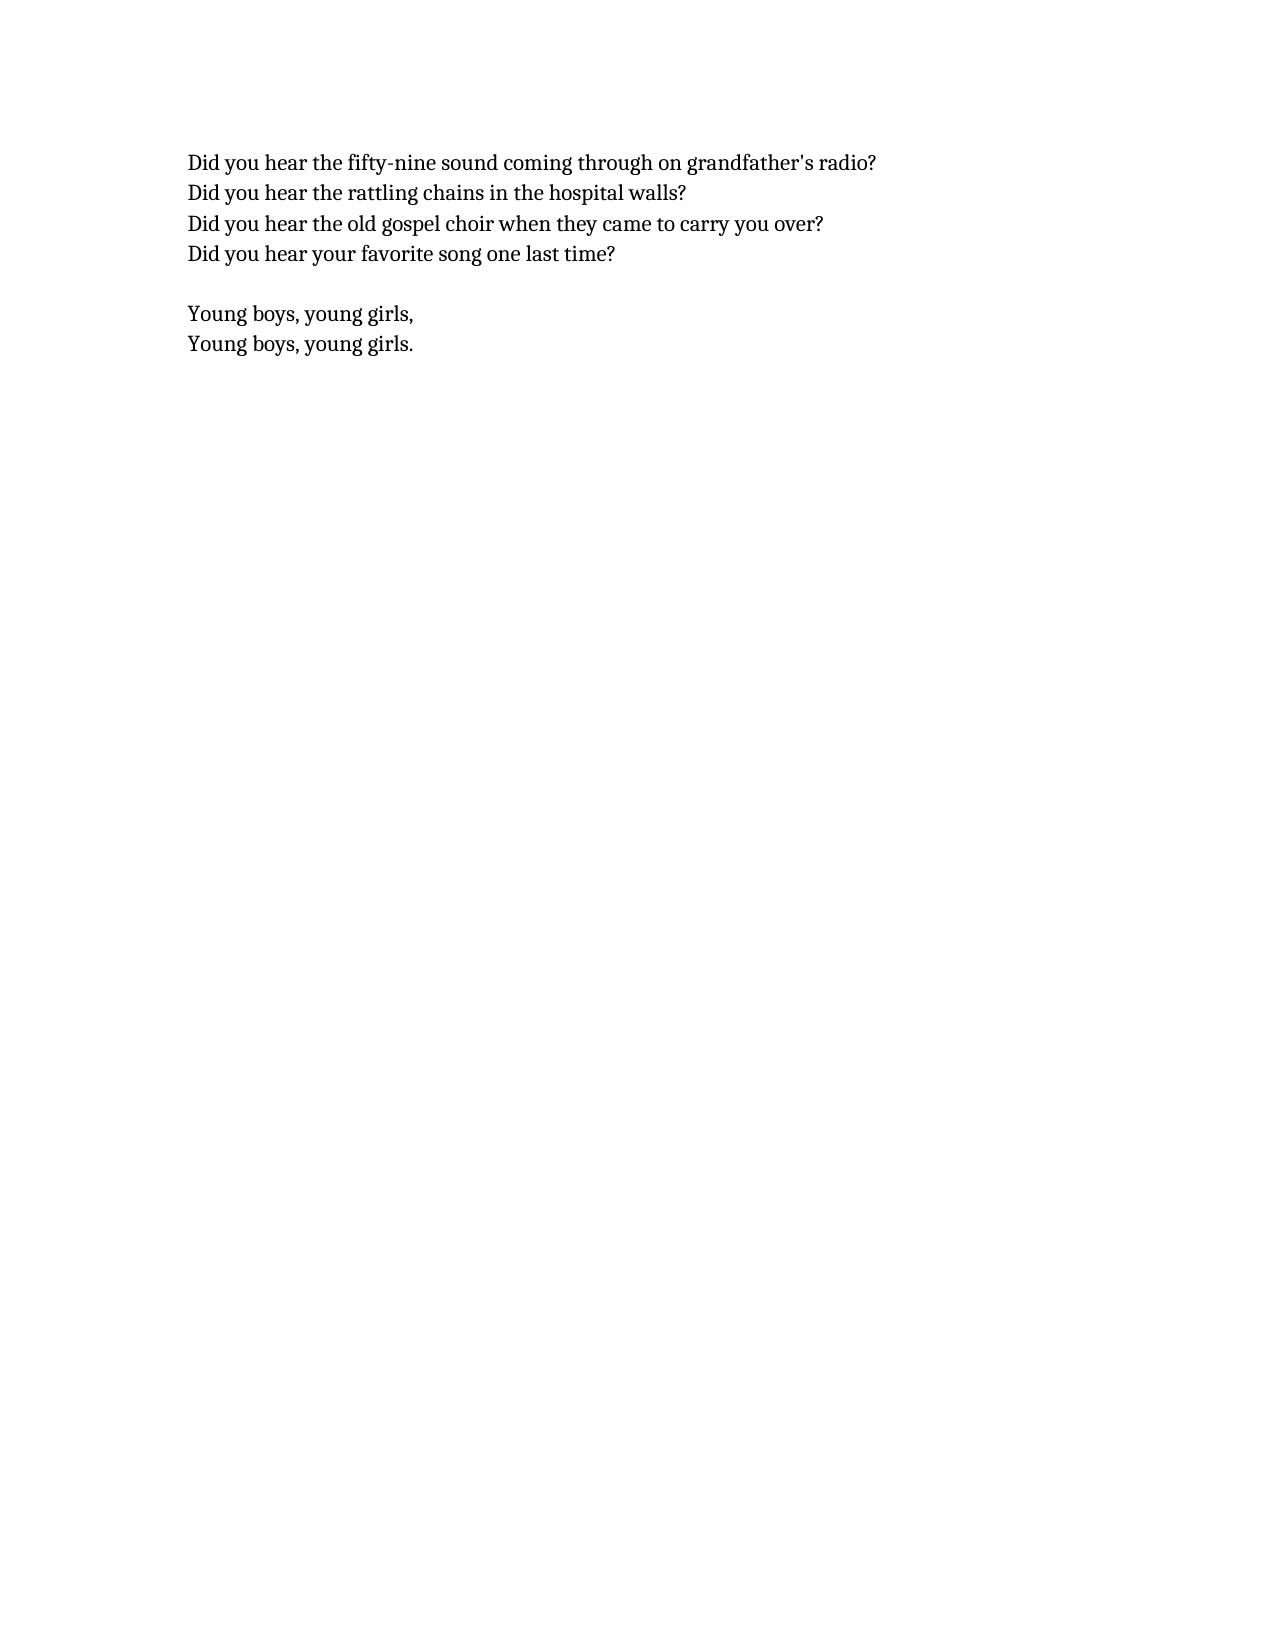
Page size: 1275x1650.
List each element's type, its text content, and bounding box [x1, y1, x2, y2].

text Young boys, young girls, [187, 301, 1087, 327]
text Did you hear your favorite song one last time? [187, 241, 1087, 267]
text Did you hear the fifty-nine sound coming through on grandfather's radio? [187, 150, 1087, 176]
text Did you hear the old gospel choir when they came to carry you over? [187, 210, 1087, 237]
text Young boys, young girls. [187, 331, 1087, 358]
text Did you hear the rattling chains in the hospital walls? [187, 180, 1087, 207]
